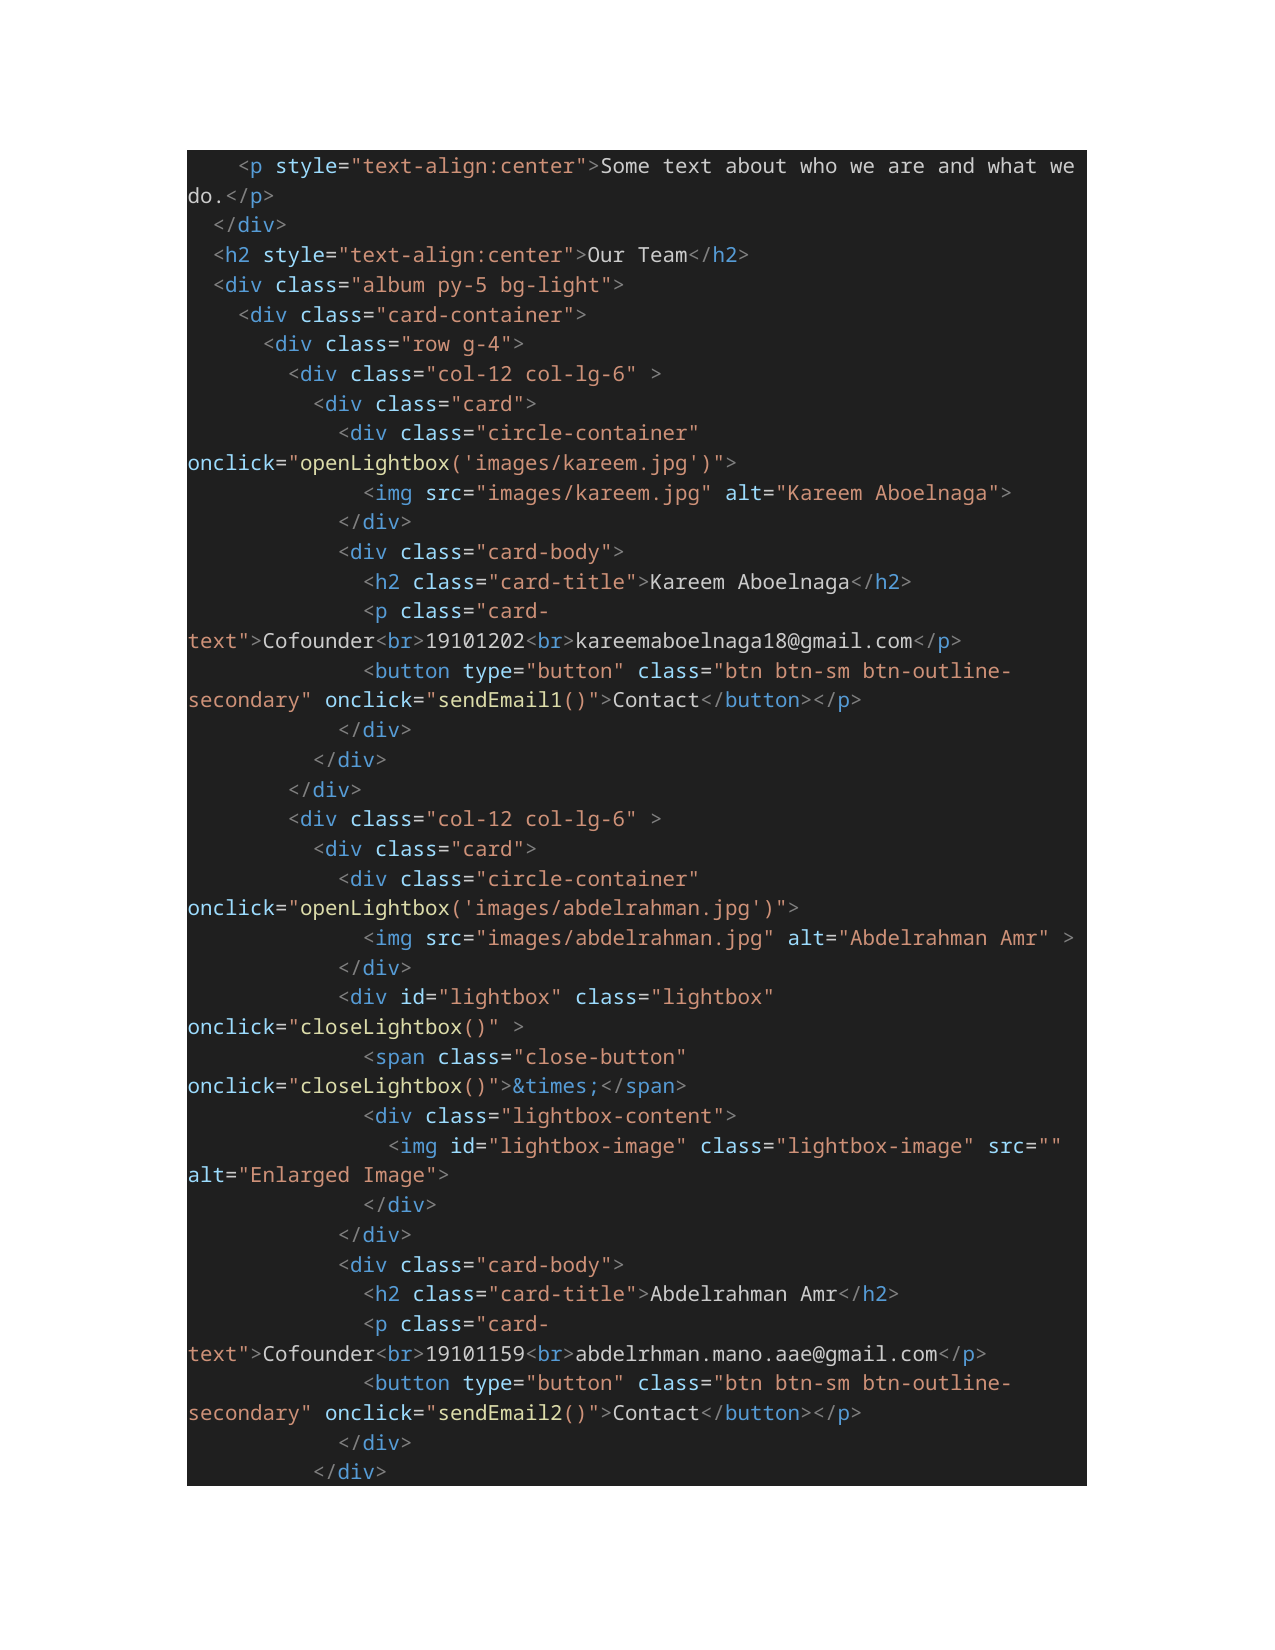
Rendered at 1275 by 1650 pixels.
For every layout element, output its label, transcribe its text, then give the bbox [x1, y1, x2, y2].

text </div> [187, 952, 1087, 981]
text <div class="card-container"> [187, 298, 1087, 328]
text <div class="circle-container" onclick="openLightbox('images/abdelrahman.jpg')"> [187, 862, 1087, 922]
text <h2 class="card-title">Abdelrahman Amr</h2> [187, 1278, 1087, 1308]
text <div class="album py-5 bg-light"> [187, 269, 1087, 298]
text <div class="col-12 col-lg-6" > [187, 358, 1087, 387]
text </div> [187, 1219, 1087, 1248]
text </div> [187, 1427, 1087, 1456]
text <h2 style="text-align:center">Our Team</h2> [187, 239, 1087, 269]
text </div> [187, 209, 1087, 239]
text <img id="lightbox-image" class="lightbox-image" src="" alt="Enlarged Image"> [187, 1130, 1087, 1189]
text <p class="card-text">Cofounder<br>19101159<br>abdelrhman.mano.aae@gmail.com</p> [187, 1308, 1087, 1367]
text <p style="text-align:center">Some text about who we are and what we do.</p> [187, 150, 1087, 209]
text <p class="card-text">Cofounder<br>19101202<br>kareemaboelnaga18@gmail.com</p> [187, 595, 1087, 655]
text </div> [187, 1189, 1087, 1219]
text </div> [187, 506, 1087, 536]
text <div class="card"> [187, 387, 1087, 417]
text <div class="card-body"> [187, 1248, 1087, 1278]
text </div> [187, 1456, 1087, 1486]
text </div> [187, 744, 1087, 773]
text <div class="card"> [187, 833, 1087, 862]
text <div class="lightbox-content"> [187, 1100, 1087, 1130]
text <span class="close-button" onclick="closeLightbox()">&times;</span> [187, 1041, 1087, 1100]
text </div> [187, 714, 1087, 744]
text <div id="lightbox" class="lightbox" onclick="closeLightbox()" > [187, 981, 1087, 1041]
text <button type="button" class="btn btn-sm btn-outline-secondary" onclick="sendEmail2()">Contact</button></p> [187, 1367, 1087, 1427]
text <div class="card-body"> [187, 536, 1087, 566]
text <img src="images/kareem.jpg" alt="Kareem Aboelnaga"> [187, 477, 1087, 506]
text <div class="row g-4"> [187, 328, 1087, 358]
text <img src="images/abdelrahman.jpg" alt="Abdelrahman Amr" > [187, 922, 1087, 952]
text <h2 class="card-title">Kareem Aboelnaga</h2> [187, 566, 1087, 595]
text </div> [187, 773, 1087, 803]
text <button type="button" class="btn btn-sm btn-outline-secondary" onclick="sendEmail1()">Contact</button></p> [187, 655, 1087, 714]
text <div class="col-12 col-lg-6" > [187, 803, 1087, 833]
text <div class="circle-container" onclick="openLightbox('images/kareem.jpg')"> [187, 417, 1087, 477]
